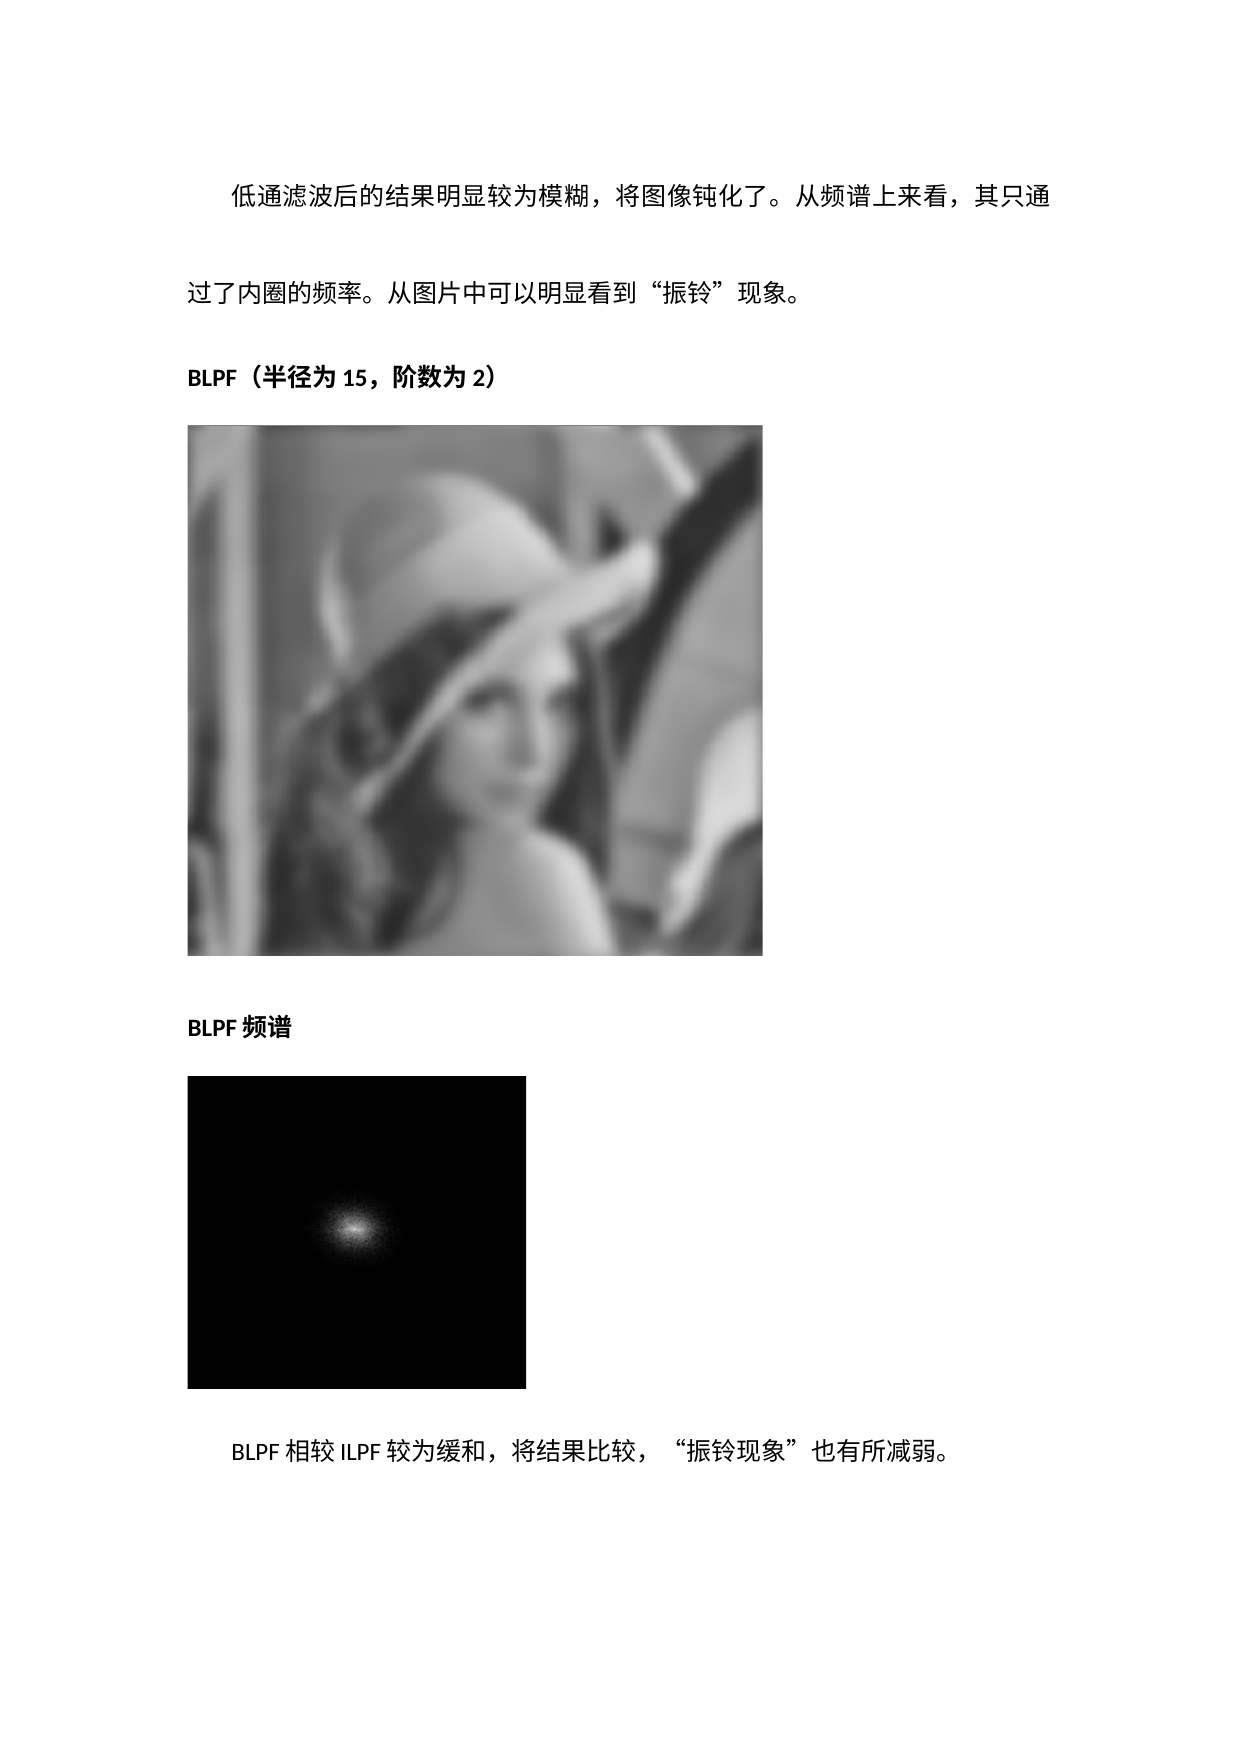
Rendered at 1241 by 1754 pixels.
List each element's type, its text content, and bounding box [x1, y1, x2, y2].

text BLPF相较ILPF较为缓和，将结果比较，“振铃现象”也有所减弱。 [187, 1417, 1053, 1482]
text 低通滤波后的结果明显较为模糊，将图像钝化了。从频谱上来看，其只通过了内圈的频率。从图片中可以明显看到“振铃”现象。 [187, 162, 1053, 324]
text BLPF频谱 [187, 993, 1053, 1058]
picture [187, 425, 763, 956]
picture [187, 1076, 527, 1389]
text BLPF（半径为15，阶数为2） [187, 343, 1053, 408]
